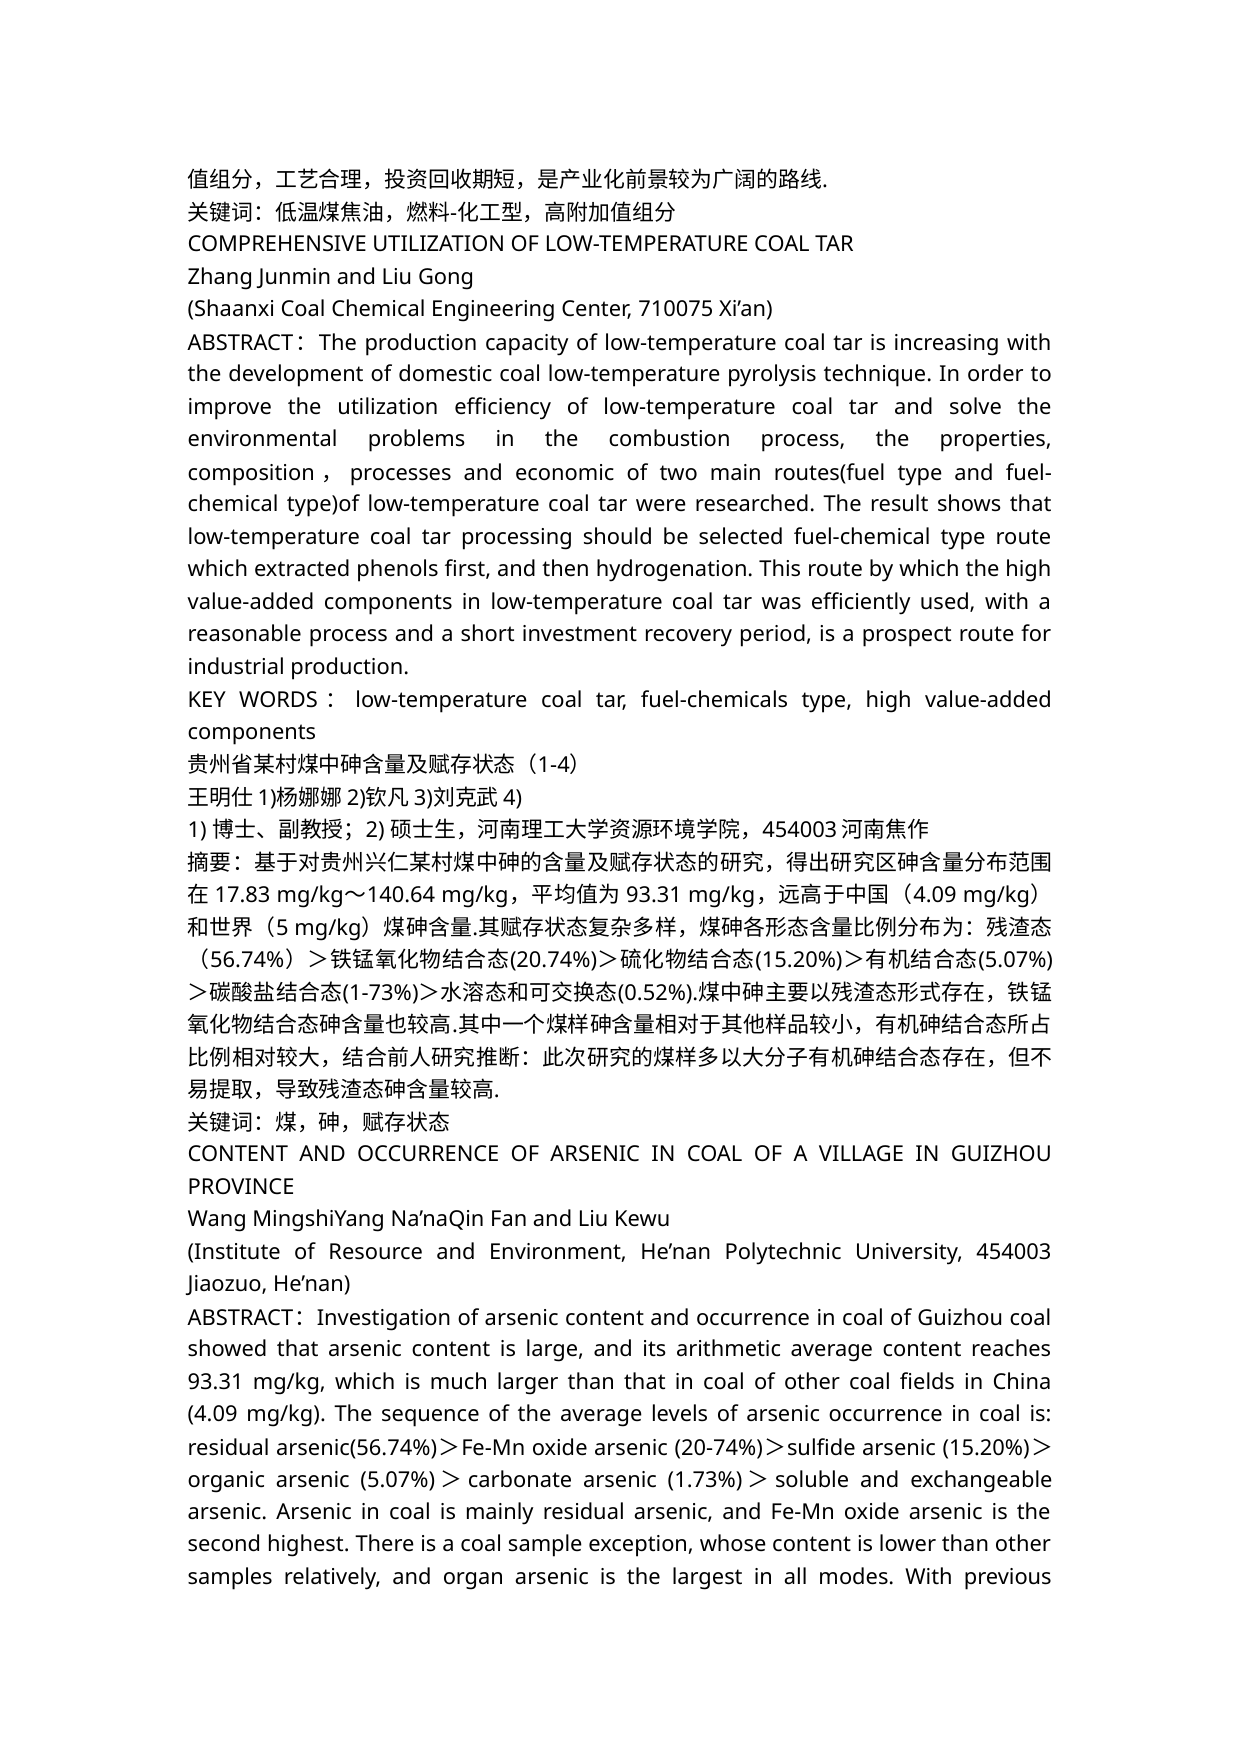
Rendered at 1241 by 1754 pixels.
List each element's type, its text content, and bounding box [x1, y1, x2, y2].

text COMPREHENSIVE UTILIZATION OF LOW-TEMPERATURE COAL TAR [187, 227, 1053, 259]
text (Shaanxi Coal Chemical Engineering Center, 710075 Xi’an) [187, 292, 1053, 324]
text 摘要：基于对贵州兴仁某村煤中砷的含量及赋存状态的研究，得出研究区砷含量分布范围在17.83 mg/kg～140.64 mg/kg，平均值为93.31 mg/kg，远高于中国（4.09 mg/kg）和世界（5 mg/kg）煤砷含量.其赋存状态复杂多样，煤砷各形态含量比例分布为：残渣态（56.74%）＞铁锰氧化物结合态(20.74%)＞硫化物结合态(15.20%)＞有机结合态(5.07%)＞碳酸盐结合态(1-73%)＞水溶态和可交换态(0.52%).煤中砷主要以残渣态形式存在，铁锰氧化物结合态砷含量也较高.其中一个煤样砷含量相对于其他样品较小，有机砷结合态所占比例相对较大，结合前人研究推断：此次研究的煤样多以大分子有机砷结合态存在，但不易提取，导致残渣态砷含量较高. [187, 844, 1053, 1104]
text 关键词：低温煤焦油，燃料-化工型，高附加值组分 [187, 194, 1053, 227]
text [187, 162, 1053, 194]
text KEY WORDS：low-temperature coal tar, fuel-chemicals type, high value-added components [187, 682, 1053, 747]
text 王明仕1)杨娜娜2)钦凡3)刘克武4) [187, 779, 1053, 812]
text ABSTRACT：The production capacity of low-temperature coal tar is increasing with the development of domestic coal low-temperature pyrolysis technique. In order to improve the utilization efficiency of low-temperature coal tar and solve the environmental problems in the combustion process, the properties, composition，processes and economic of two main routes(fuel type and fuel-chemical type)of low-temperature coal tar were researched. The result shows that low-temperature coal tar processing should be selected fuel-chemical type route which extracted phenols first, and then hydrogenation. This route by which the high value-added components in low-temperature coal tar was efficiently used, with a reasonable process and a short investment recovery period, is a prospect route for industrial production. [187, 324, 1053, 682]
text CONTENT AND OCCURRENCE OF ARSENIC IN COAL OF A VILLAGE IN GUIZHOU PROVINCE [187, 1137, 1053, 1202]
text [187, 1299, 1053, 1592]
text Zhang Junmin and Liu Gong [187, 259, 1053, 292]
text 贵州省某村煤中砷含量及赋存状态（1-4） [187, 747, 1053, 779]
text (Institute of Resource and Environment, He’nan Polytechnic University, 454003 Jiaozuo, He’nan) [187, 1234, 1053, 1299]
text 关键词：煤，砷，赋存状态 [187, 1104, 1053, 1137]
text Wang MingshiYang Na’naQin Fan and Liu Kewu [187, 1202, 1053, 1234]
text 1) 博士、副教授；2) 硕士生，河南理工大学资源环境学院，454003河南焦作 [187, 812, 1053, 844]
